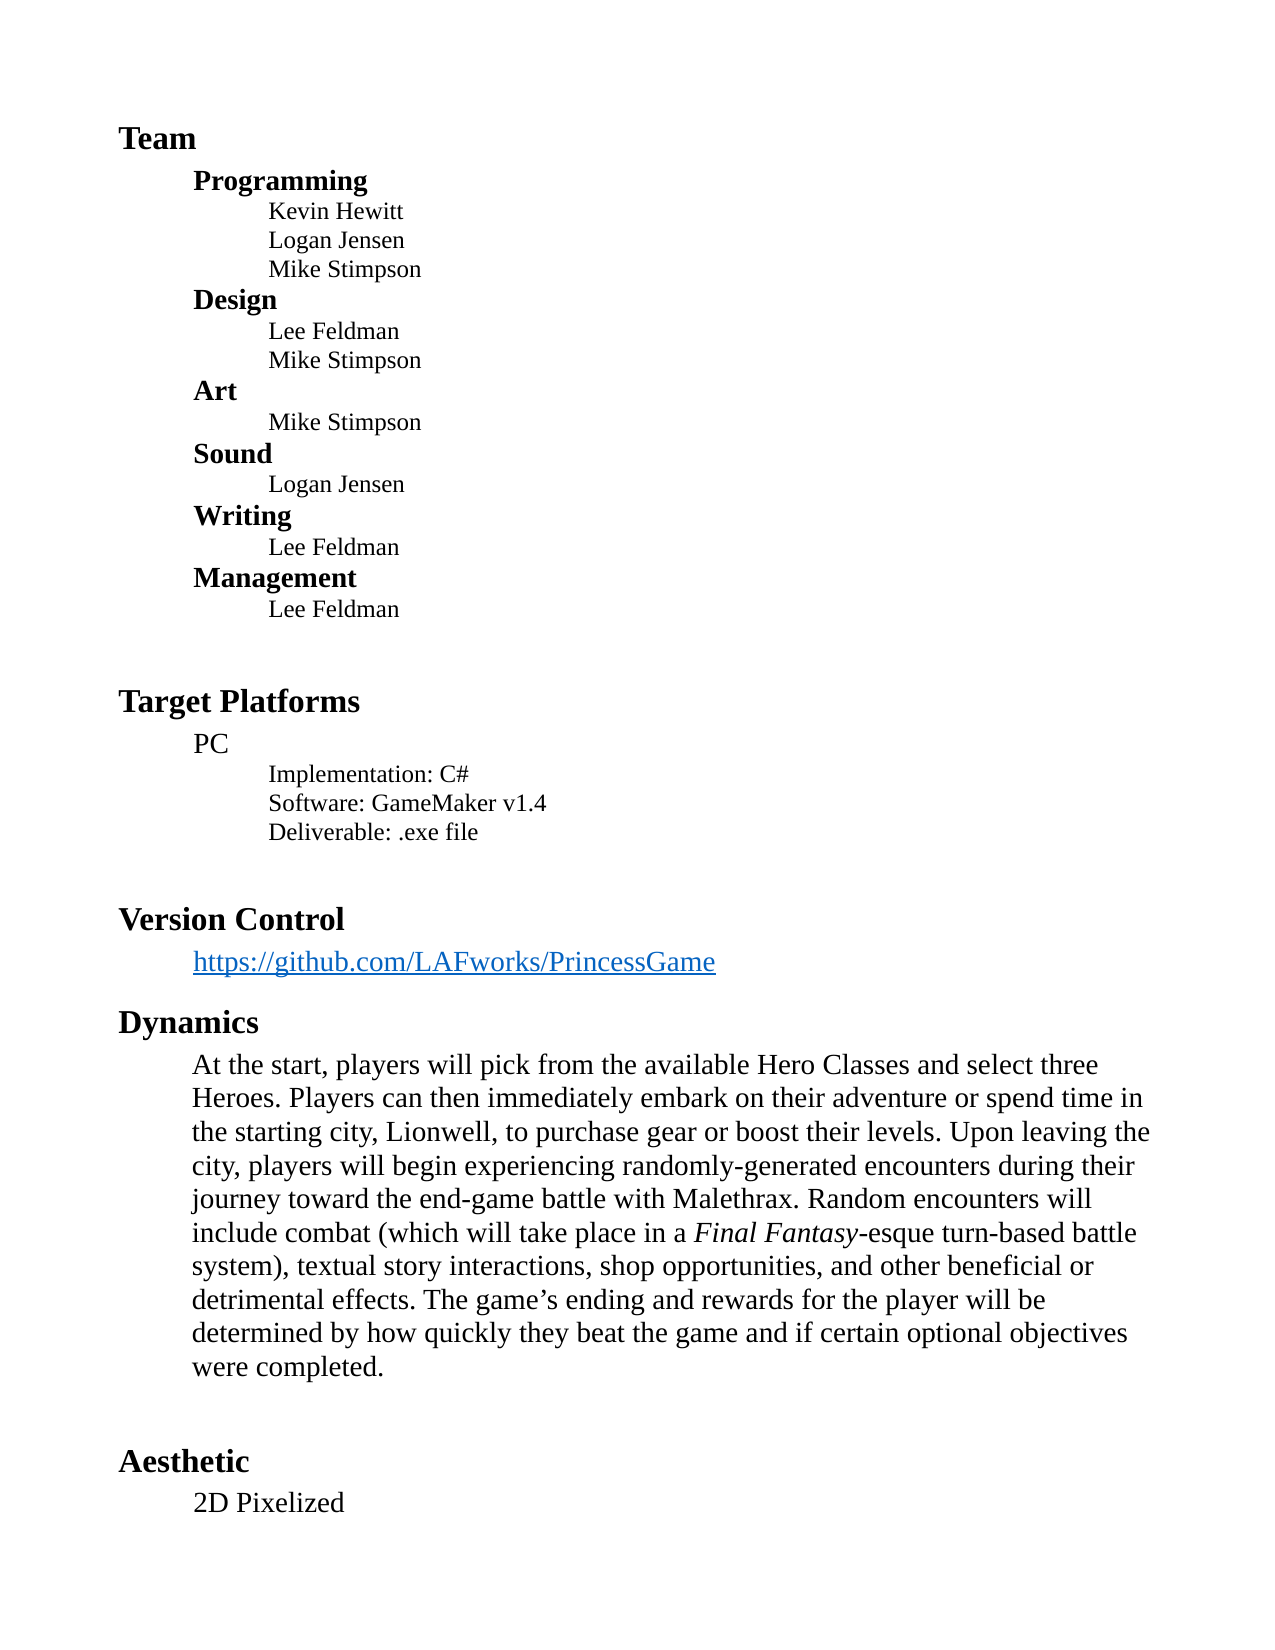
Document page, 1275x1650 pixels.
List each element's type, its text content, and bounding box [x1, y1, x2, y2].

text Deliverable: .exe file [118, 817, 1157, 846]
text Lee Feldman [118, 594, 1157, 623]
subtitle Dynamics [118, 1002, 1157, 1041]
text Art [118, 373, 1157, 407]
text Lee Feldman [118, 316, 1157, 345]
text Logan Jensen [118, 469, 1157, 498]
text Mike Stimpson [118, 407, 1157, 436]
subtitle Team [118, 118, 1157, 156]
text Design [118, 282, 1157, 316]
text https://github.com/LAFworks/PrincessGame [118, 944, 1157, 977]
text Sound [118, 436, 1157, 469]
text Writing [118, 498, 1157, 532]
text Management [118, 560, 1157, 594]
subtitle Version Control [118, 899, 1157, 938]
text Lee Feldman [118, 532, 1157, 560]
text Mike Stimpson [118, 345, 1157, 373]
subtitle Target Platforms [118, 681, 1157, 719]
text 2D Pixelized [118, 1486, 1157, 1519]
text Implementation: C# [118, 759, 1157, 788]
text Logan Jensen Mike Stimpson [268, 225, 1157, 282]
text Kevin Hewitt [268, 196, 1157, 225]
text Software: GameMaker v1.4 [118, 788, 1157, 817]
subtitle Aesthetic [118, 1441, 1157, 1479]
text At the start, players will pick from the available Hero Classes and select three Heroes. Players can then immediately embark on their adventure or spend time in the starting city, Lionwell, to purchase gear or boost their levels. Upon leaving the city, players will begin experiencing randomly-generated encounters during their journey toward the end-game battle with Malethrax. Random encounters will include combat (which will take place in a Final Fantasy-esque turn-based battle system), textual story interactions, shop opportunities, and other beneficial or detrimental effects. The game’s ending and rewards for the player will be determined by how quickly they beat the game and if certain optional objectives were completed. [192, 1047, 1157, 1382]
text Programming [118, 163, 1157, 196]
text PC [118, 726, 1157, 759]
